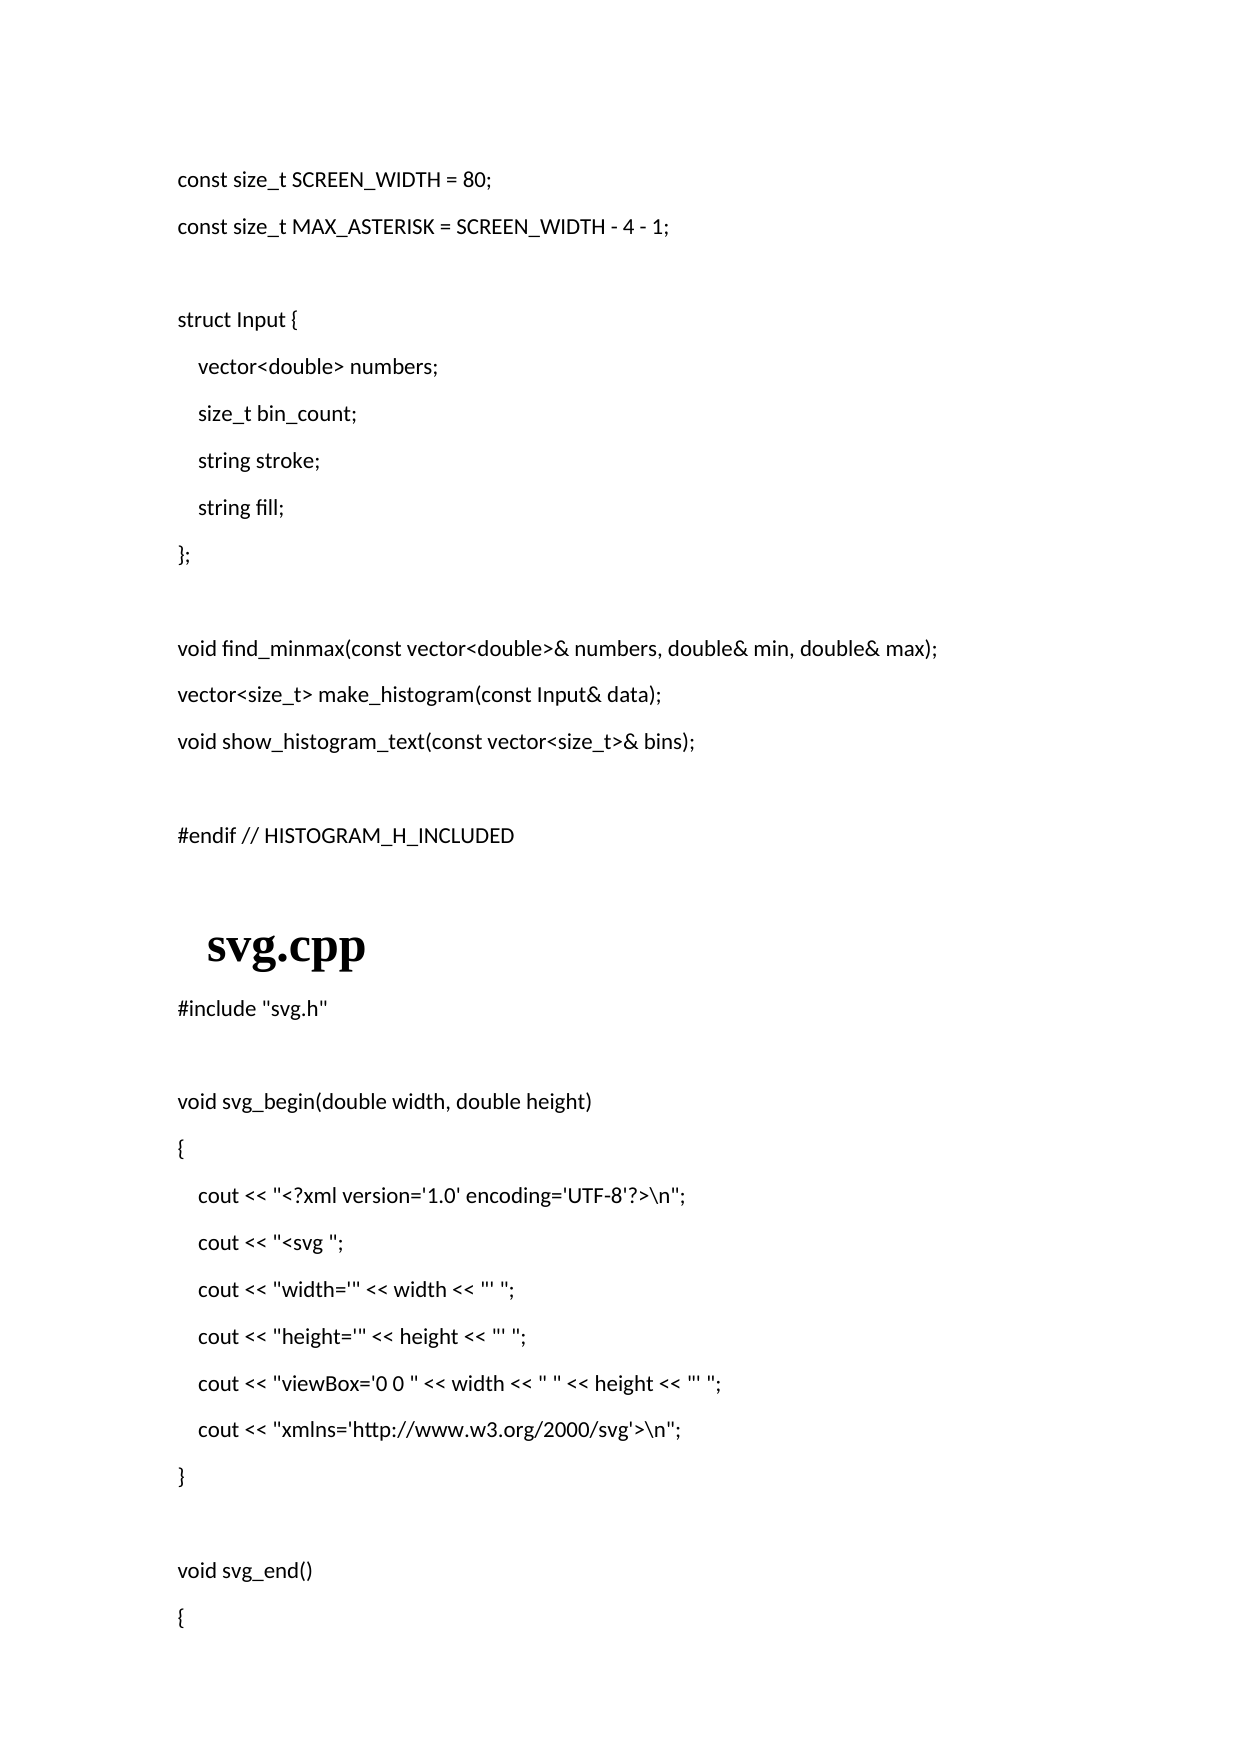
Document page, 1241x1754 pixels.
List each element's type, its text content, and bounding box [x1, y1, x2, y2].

text void svg_begin(double width, double height) [177, 1087, 1152, 1116]
text { [177, 1603, 1152, 1631]
text size_t bin_count; [177, 399, 1152, 427]
text }; [177, 540, 1152, 568]
text string fill; [177, 493, 1152, 521]
text cout << "viewBox='0 0 " << width << " " << height << "' "; [177, 1369, 1152, 1397]
text { [177, 1134, 1152, 1162]
text #endif // HISTOGRAM_H_INCLUDED [177, 821, 1152, 849]
text void svg_end() [177, 1556, 1152, 1584]
text vector<double> numbers; [177, 352, 1152, 381]
text const size_t MAX_ASTERISK = SCREEN_WIDTH - 4 - 1; [177, 212, 1152, 240]
text vector<size_t> make_histogram(const Input& data); [177, 681, 1152, 709]
text svg.cpp [177, 915, 1152, 972]
text cout << "height='" << height << "' "; [177, 1322, 1152, 1350]
text cout << "width='" << width << "' "; [177, 1275, 1152, 1303]
text string stroke; [177, 446, 1152, 474]
text struct Input { [177, 306, 1152, 334]
text cout << "xmlns='http://www.w3.org/2000/svg'>\n"; [177, 1416, 1152, 1444]
text } [177, 1462, 1152, 1491]
text void find_minmax(const vector<double>& numbers, double& min, double& max); [177, 634, 1152, 662]
text cout << "<svg "; [177, 1228, 1152, 1256]
text cout << "<?xml version='1.0' encoding='UTF-8'?>\n"; [177, 1181, 1152, 1209]
text const size_t SCREEN_WIDTH = 80; [177, 165, 1152, 193]
text void show_histogram_text(const vector<size_t>& bins); [177, 727, 1152, 756]
text #include "svg.h" [177, 994, 1152, 1022]
